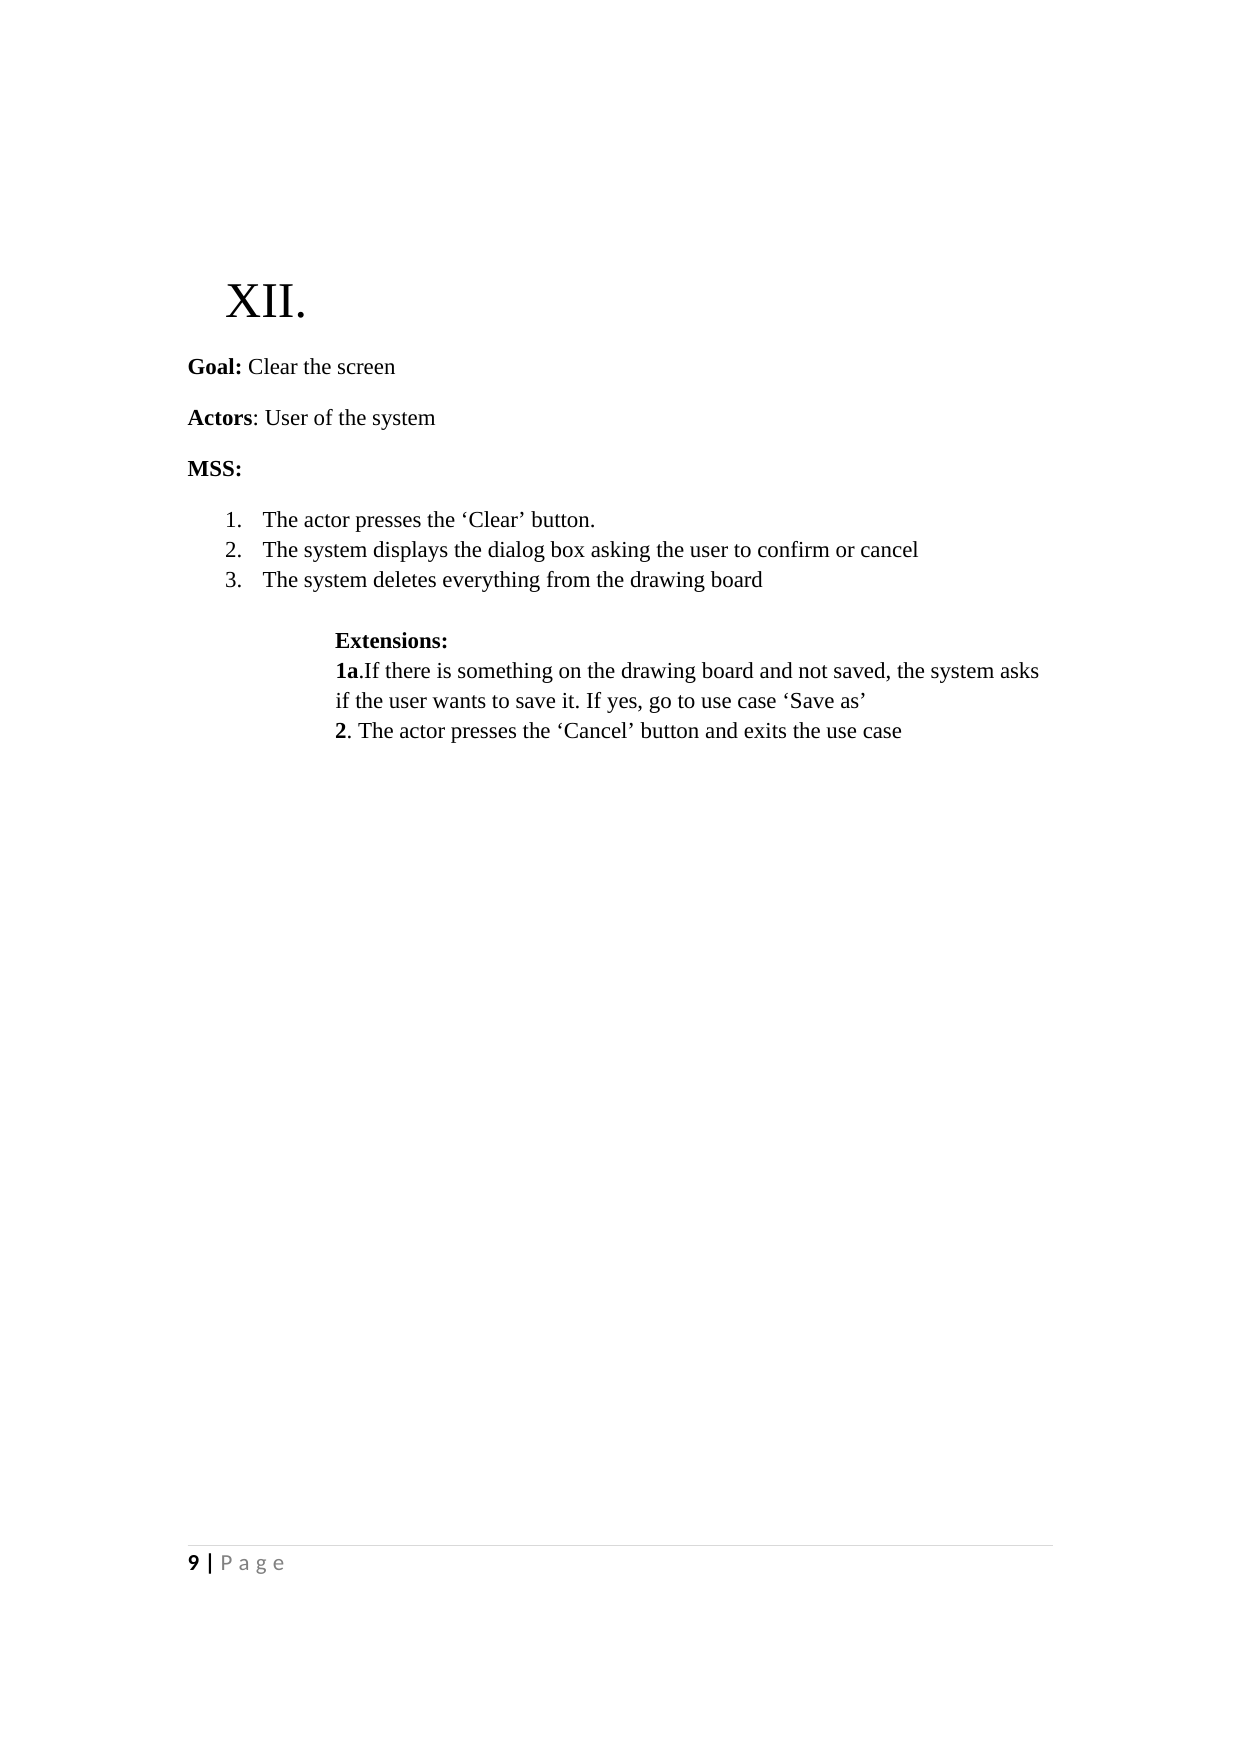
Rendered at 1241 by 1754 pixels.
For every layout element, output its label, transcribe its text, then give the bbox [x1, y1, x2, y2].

list The system deletes everything from the drawing board [225, 567, 1053, 593]
list The actor presses the ‘Clear’ button. [225, 506, 1053, 532]
list The system displays the dialog box asking the user to confirm or cancel [225, 536, 1053, 563]
text Actors: User of the system [187, 404, 1053, 430]
list 2. The actor presses the ‘Cancel’ button and exits the use case [262, 718, 1053, 744]
list Extensions: [262, 627, 1053, 653]
list 1a.If there is something on the drawing board and not saved, the system asks if the user wants to save it. If yes, go to use case ‘Save as’ [335, 657, 1053, 714]
text Goal: Clear the screen [187, 353, 1053, 379]
text MSS: [187, 455, 1053, 481]
